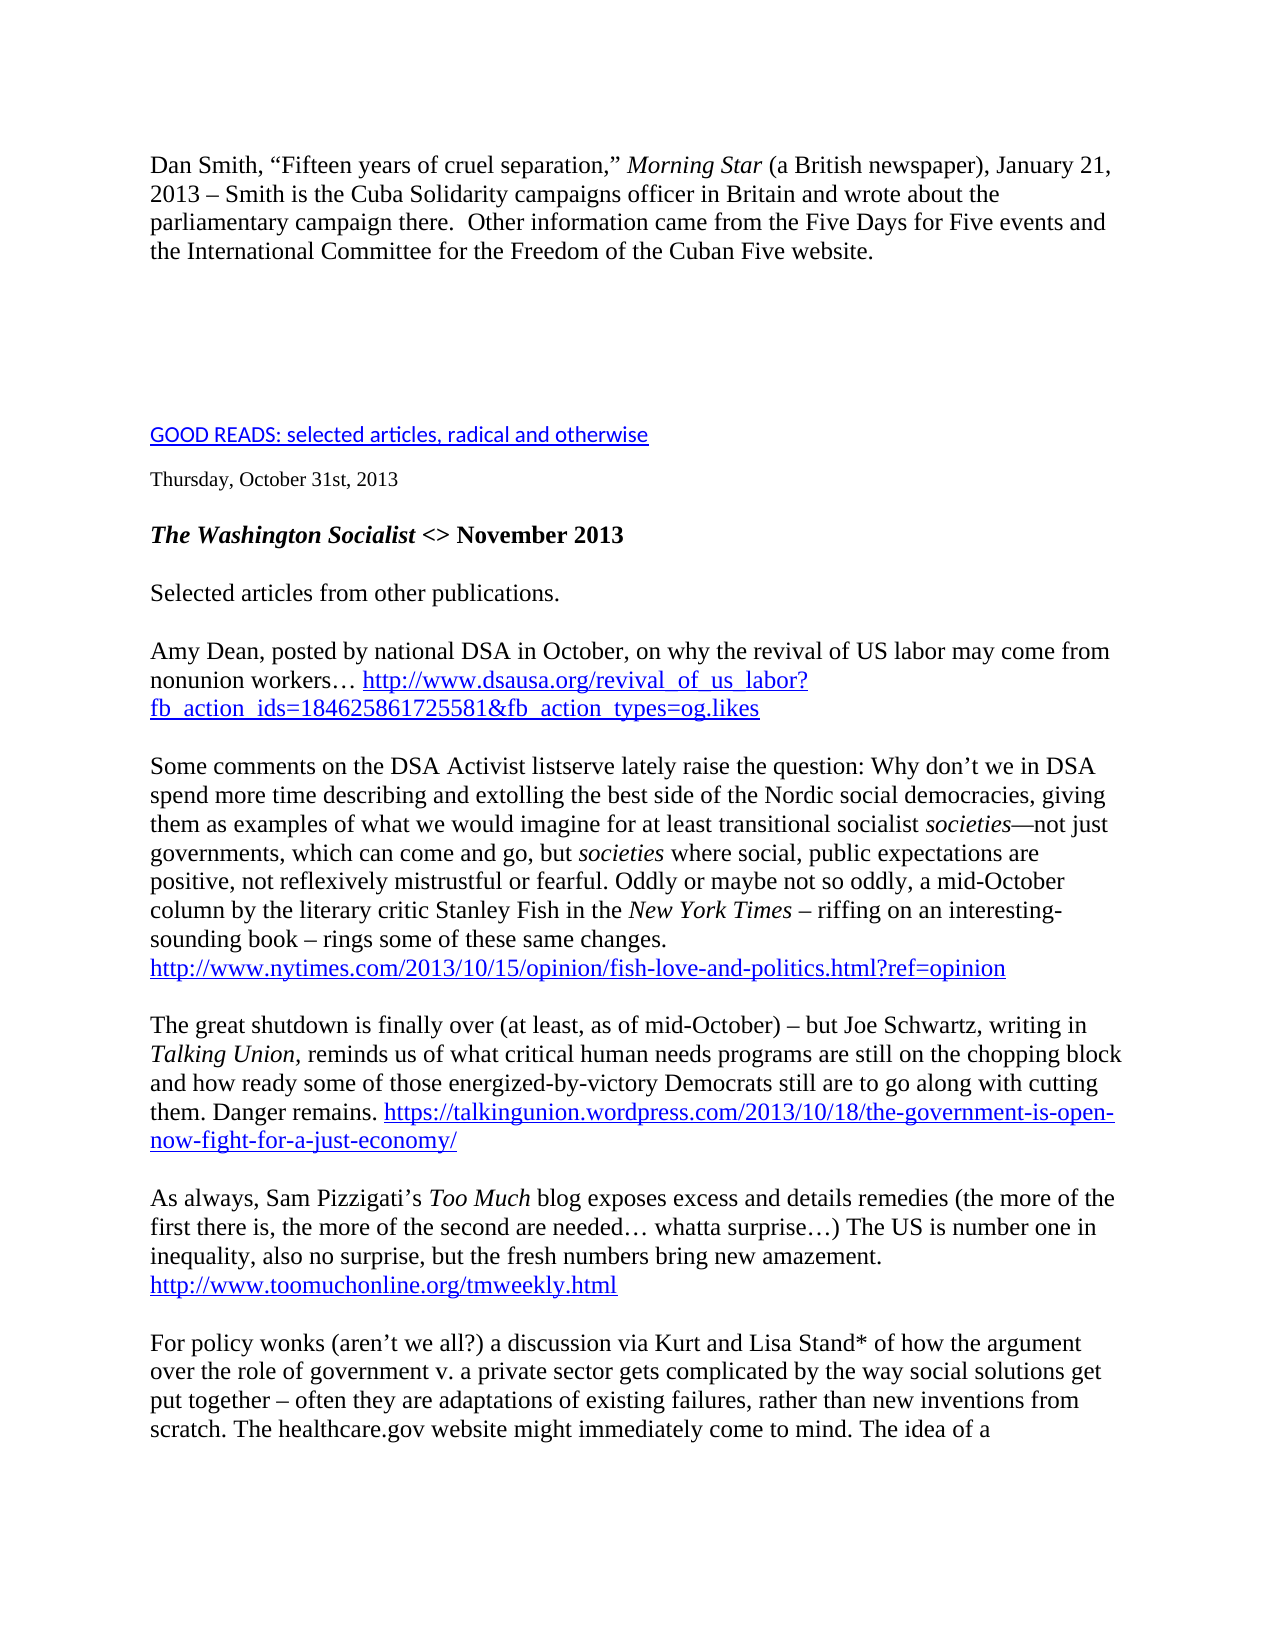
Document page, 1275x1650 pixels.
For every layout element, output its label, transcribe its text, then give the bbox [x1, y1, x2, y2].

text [150, 1328, 1125, 1443]
text As always, Sam Pizzigati’s Too Much blog exposes excess and details remedies (the more of the first there is, the more of the second are needed… whatta surprise…) The US is number one in inequality, also no surprise, but the fresh numbers bring new amazement. http://www.toomuchonline.org/tmweekly.html [150, 1183, 1125, 1298]
text Some comments on the DSA Activist listserve lately raise the question: Why don’t we in DSA spend more time describing and extolling the best side of the Nordic social democracies, giving them as examples of what we would imagine for at least transitional socialist societies—not just governments, which can come and go, but societies where social, public expectations are positive, not reflexively mistrustful or fearful. Oddly or maybe not so oddly, a mid-October column by the literary critic Stanley Fish in the New York Times – riffing on an interesting-sounding book – rings some of these same changes. http://www.nytimes.com/2013/10/15/opinion/fish-love-and-politics.html?ref=opinion [150, 751, 1125, 981]
text Selected articles from other publications. [150, 578, 1125, 607]
text Thursday, October 31st, 2013 [150, 467, 1125, 491]
text GOOD READS: selected articles, radical and otherwise [150, 420, 1125, 448]
text Dan Smith, “Fifteen years of cruel separation,” Morning Star (a British newspaper), January 21, 2013 – Smith is the Cuba Solidarity campaigns officer in Britain and wrote about the parliamentary campaign there. Other information came from the Five Days for Five events and the International Committee for the Freedom of the Cuban Five website. [150, 150, 1125, 265]
text The great shutdown is finally over (at least, as of mid-October) – but Joe Schwartz, writing in Talking Union, reminds us of what critical human needs programs are still on the chopping block and how ready some of those energized-by-victory Democrats still are to go along with cutting them. Danger remains. https://talkingunion.wordpress.com/2013/10/18/the-government-is-open-now-fight-for-a-just-economy/ [150, 1011, 1125, 1154]
text Amy Dean, posted by national DSA in October, on why the revival of US labor may come from nonunion workers… http://www.dsausa.org/revival_of_us_labor?fb_action_ids=184625861725581&fb_action_types=og.likes [150, 636, 1125, 722]
text The Washington Socialist <> November 2013 [150, 520, 1125, 549]
